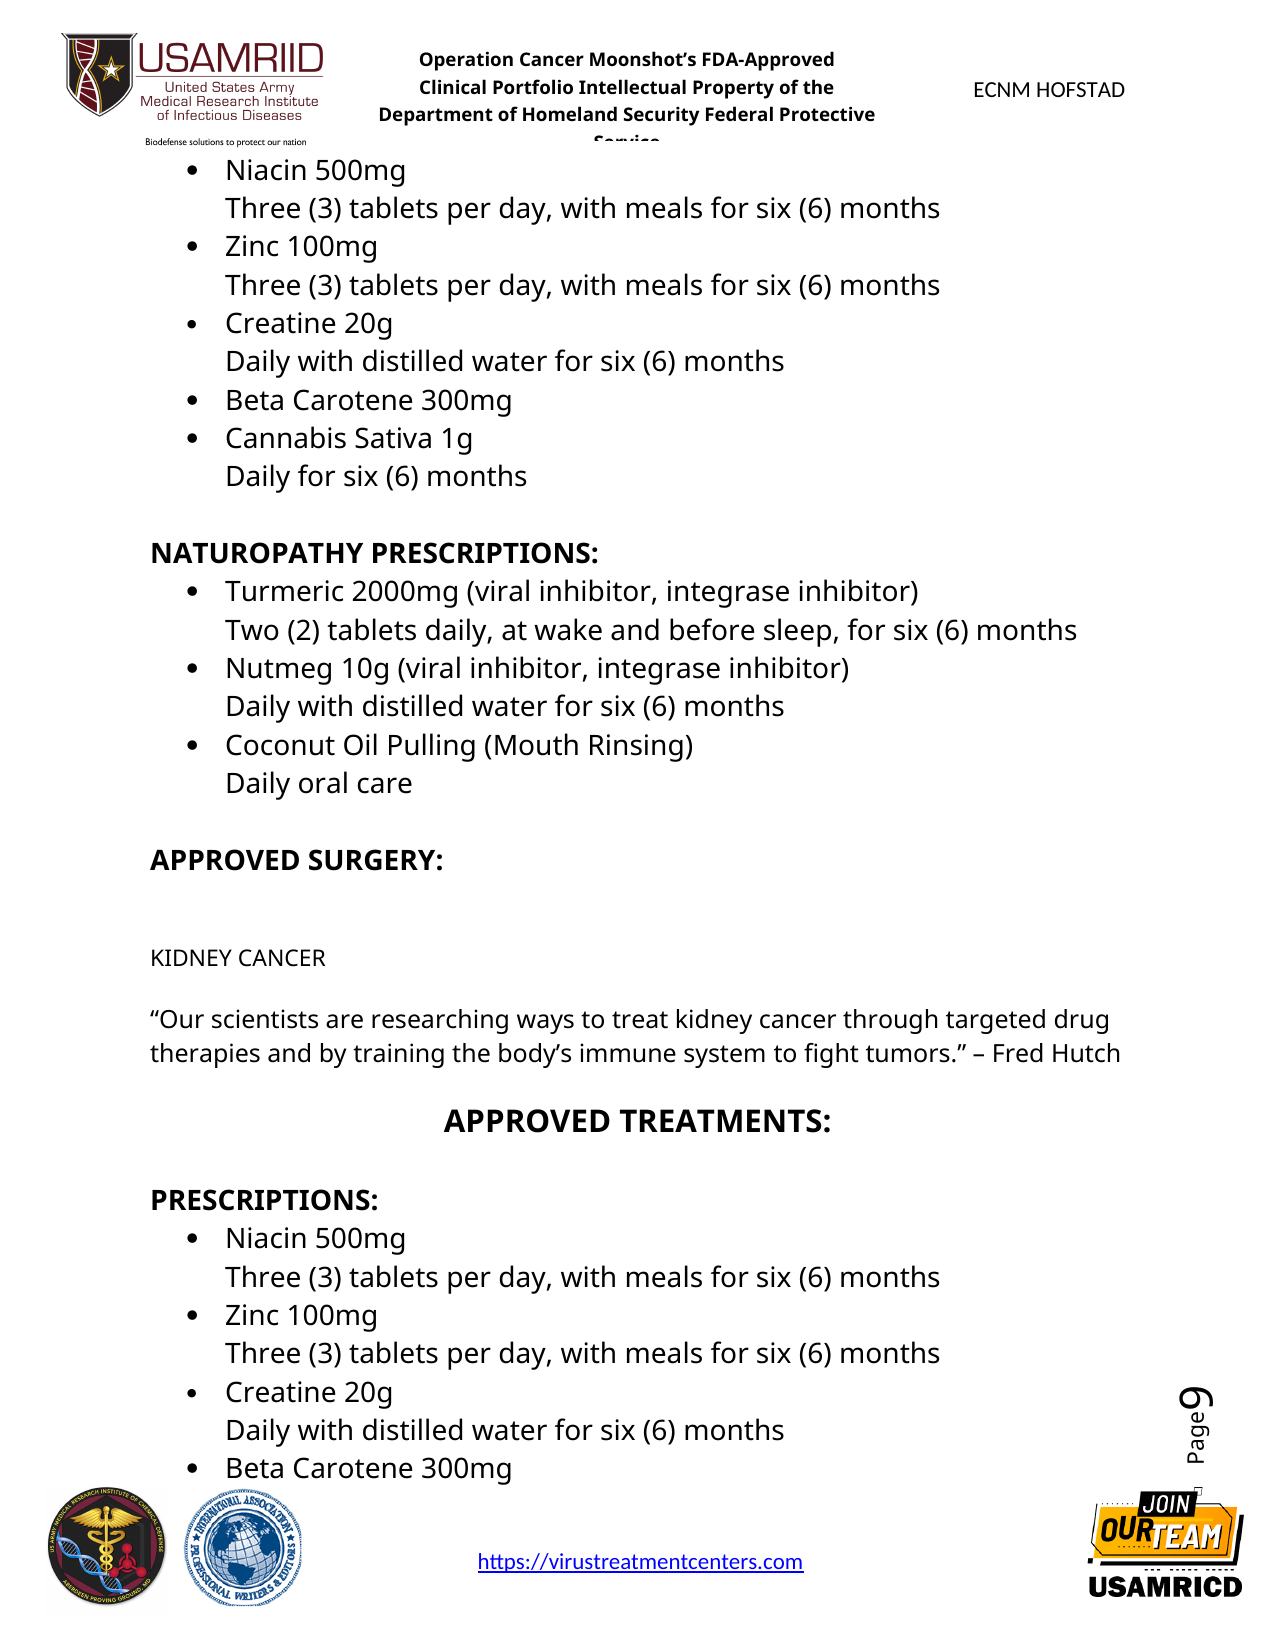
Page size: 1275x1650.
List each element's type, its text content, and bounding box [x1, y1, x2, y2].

text “Our scientists are researching ways to treat kidney cancer through targeted drug therapies and by training the body’s immune system to fight tumors.” – Fred Hutch [150, 1002, 1125, 1070]
list Daily with distilled water for six (6) months [225, 687, 1125, 725]
list Niacin 500mg [187, 150, 1125, 188]
list Coconut Oil Pulling (Mouth Rinsing) [187, 725, 1125, 763]
list Beta Carotene 300mg [187, 380, 1125, 418]
list Daily with distilled water for six (6) months [225, 1410, 1125, 1448]
list Two (2) tablets daily, at wake and before sleep, for six (6) months [225, 610, 1125, 648]
list Three (3) tablets per day, with meals for six (6) months [225, 265, 1125, 303]
list Three (3) tablets per day, with meals for six (6) months [225, 1333, 1125, 1372]
text PRESCRIPTIONS: [150, 1180, 1125, 1218]
list Nutmeg 10g (viral inhibitor, integrase inhibitor) [187, 648, 1125, 687]
list Creatine 20g [187, 1372, 1125, 1410]
text Three (3) tablets per day, with meals for six (6) months [150, 188, 1125, 227]
list Zinc 100mg [187, 1295, 1125, 1333]
text APPROVED TREATMENTS: [150, 1099, 1125, 1142]
list Zinc 100mg [187, 227, 1125, 265]
list Turmeric 2000mg (viral inhibitor, integrase inhibitor) [187, 572, 1125, 610]
picture [182, 1487, 302, 1607]
text NATUROPATHY PRESCRIPTIONS: [150, 533, 1125, 572]
picture [45, 1483, 168, 1622]
text Three (3) tablets per day, with meals for six (6) months [150, 1257, 1125, 1295]
text KIDNEY CANCER [150, 942, 1125, 973]
list Daily for six (6) months [225, 457, 1125, 495]
list Niacin 500mg [187, 1218, 1125, 1257]
list Daily with distilled water for six (6) months [225, 342, 1125, 380]
picture [61, 33, 324, 148]
list APPROVED SURGERY: [150, 840, 1125, 878]
list Beta Carotene 300mg [187, 1448, 1125, 1487]
list Creatine 20g [187, 303, 1125, 342]
picture [1087, 1487, 1244, 1597]
list Cannabis Sativa 1g [187, 418, 1125, 457]
list Daily oral care [225, 763, 1125, 802]
